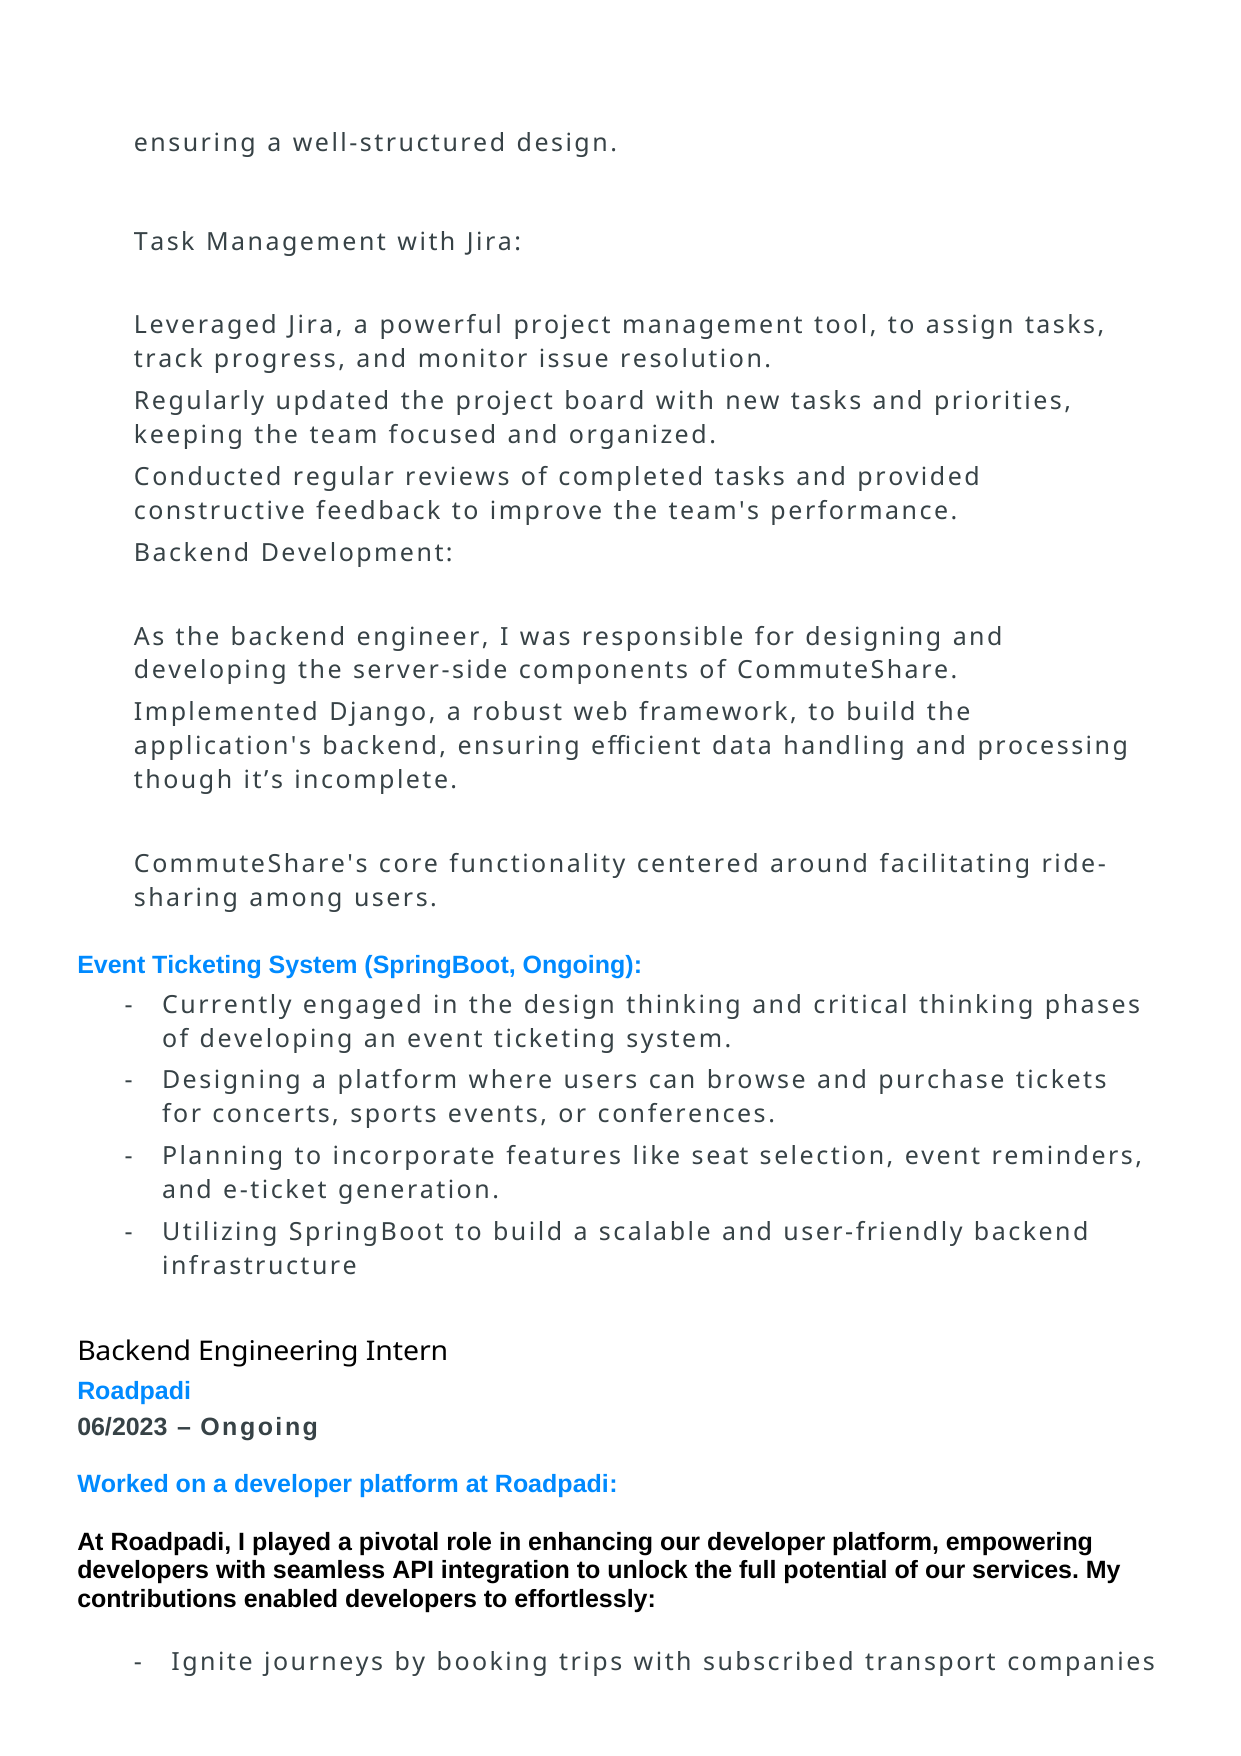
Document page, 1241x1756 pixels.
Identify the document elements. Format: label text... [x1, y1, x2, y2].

text Implemented Django, a robust web framework, to build the application's backend, ensuring efficient data handling and processing though it’s incomplete. [134, 694, 1157, 796]
text Backend Development: [134, 534, 1157, 569]
list Ignite journeys by booking trips with subscribed transport companies [134, 1643, 1157, 1677]
subtitle Event Ticketing System (SpringBoot, Ongoing): [77, 921, 1157, 978]
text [134, 125, 1157, 216]
subtitle Backend Engineering Intern [77, 1332, 1157, 1368]
list Planning to incorporate features like seat selection, event reminders, and e-ticket generation. [124, 1138, 1157, 1206]
list Utilizing SpringBoot to build a scalable and user-friendly backend infrastructure [124, 1214, 1157, 1282]
text Regularly updated the project board with new tasks and priorities, keeping the team focused and organized. [134, 383, 1157, 451]
text CommuteShare's core functionality centered around facilitating ride-sharing among users. [134, 846, 1157, 914]
list Currently engaged in the design thinking and critical thinking phases of developing an event ticketing system. [124, 986, 1157, 1054]
text Task Management with Jira: [134, 223, 1157, 258]
text Leveraged Jira, a powerful project management tool, to assign tasks, track progress, and monitor issue resolution. [134, 307, 1157, 375]
text Conducted regular reviews of completed tasks and provided constructive feedback to improve the team's performance. [134, 459, 1157, 527]
subtitle 06/2023 – Ongoing Worked on a developer platform at Roadpadi: At Roadpadi, I played a pivotal role in enhancing our developer platform, empowering developers with seamless API integration to unlock the full potential of our services. My contributions enabled developers to effortlessly: [77, 1412, 1157, 1636]
subtitle Roadpadi [77, 1376, 1157, 1404]
list Designing a platform where users can browse and purchase tickets for concerts, sports events, or conferences. [124, 1062, 1157, 1130]
text As the backend engineer, I was responsible for designing and developing the server-side components of CommuteShare. [134, 618, 1157, 686]
